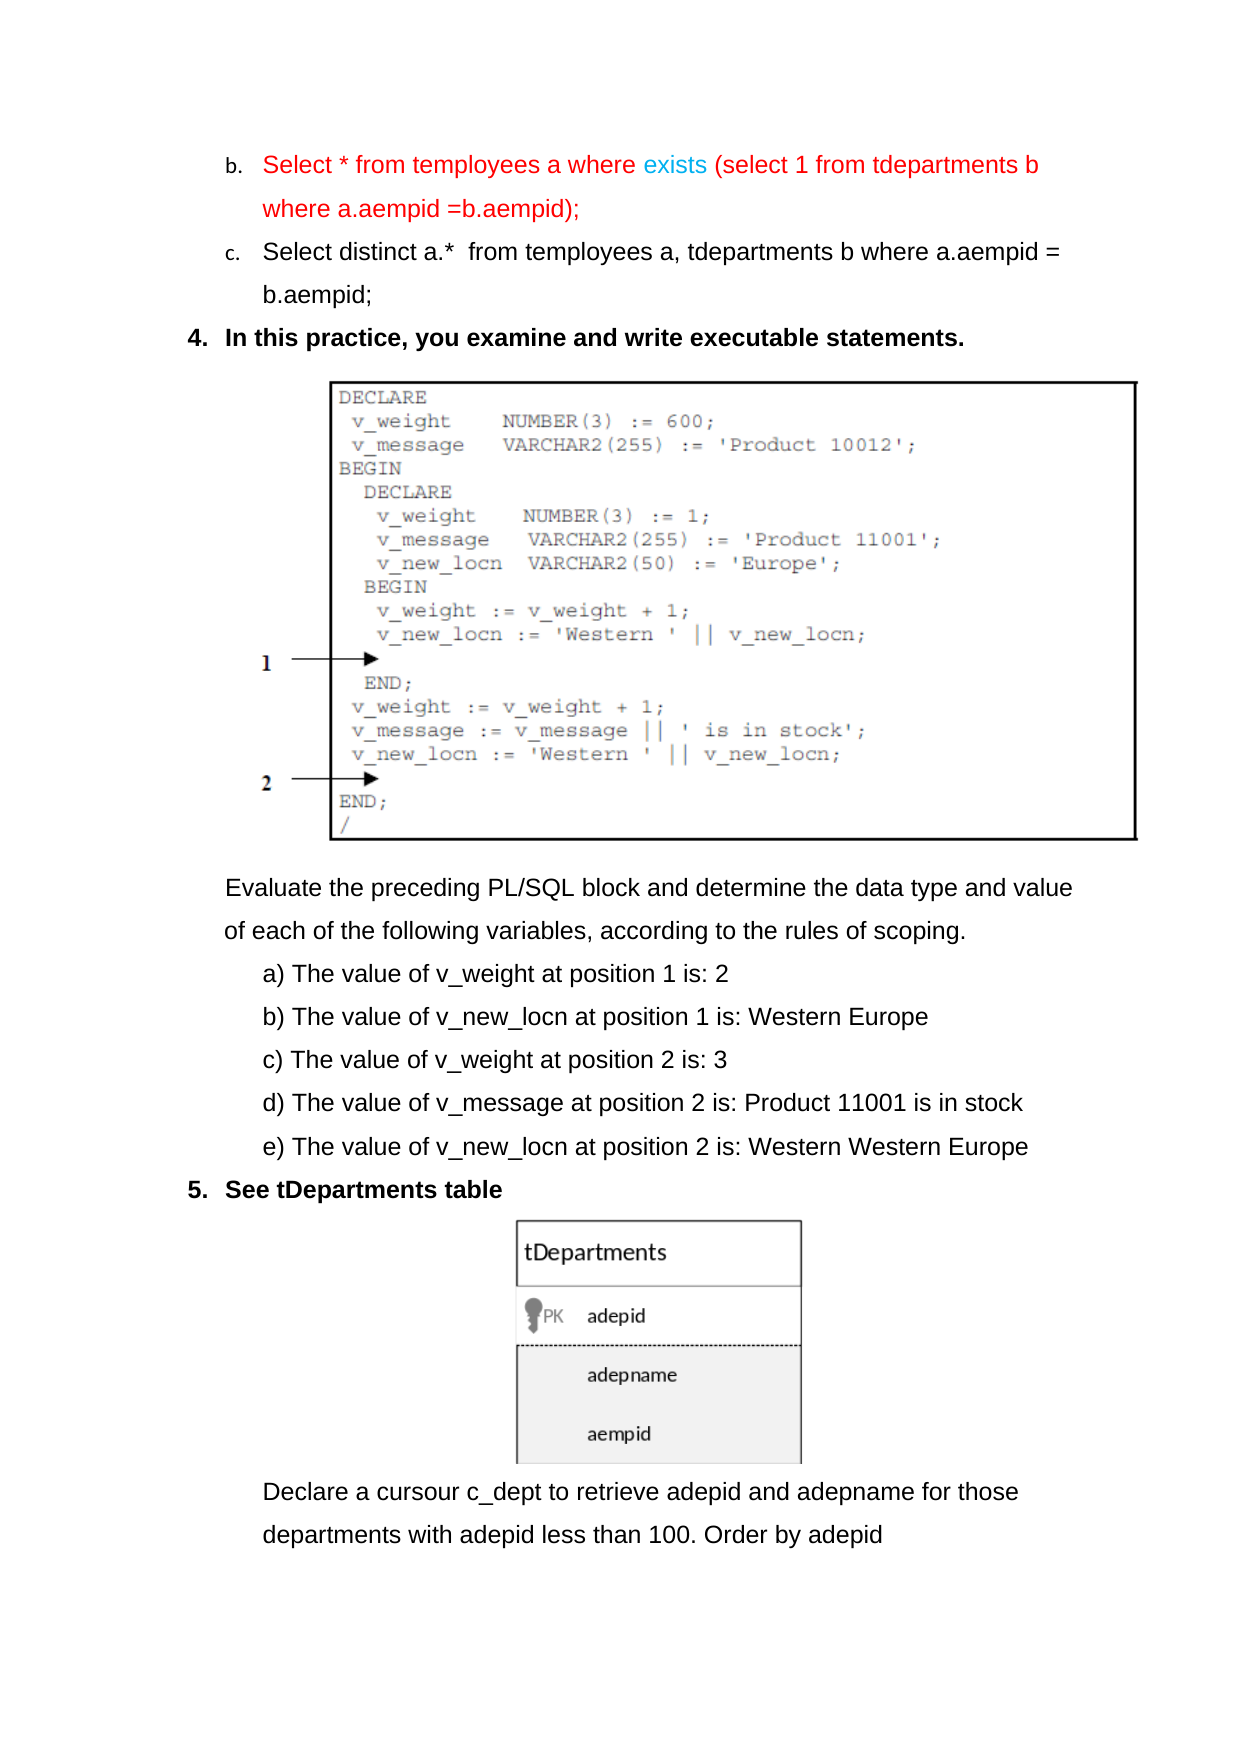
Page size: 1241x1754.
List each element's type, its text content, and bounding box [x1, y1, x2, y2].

list Select distinct a.* from temployees a, tdepartments b where a.aempid = b.aempid; [225, 237, 1090, 309]
list d) The value of v_message at position 2 is: Product 11001 is in stock [262, 1088, 1090, 1117]
picture [225, 366, 1166, 859]
list b) The value of v_new_locn at position 1 is: Western Europe [262, 1002, 1090, 1031]
list c) The value of v_weight at position 2 is: 3 [262, 1045, 1090, 1074]
list e) The value of v_new_locn at position 2 is: Western Western Europe [262, 1132, 1090, 1160]
list Select * from temployees a where exists (select 1 from tdepartments b where a.aempid =b.aempid); [225, 150, 1090, 222]
list Declare a cursour c_dept to retrieve adepid and adepname for those departments with adepid less than 100. Order by adepid [262, 1477, 1090, 1549]
list See tDepartments table [187, 1175, 1090, 1203]
list In this practice, you examine and write executable statements. [187, 323, 1090, 352]
text Evaluate the preceding PL/SQL block and determine the data type and value of each of the following variables, according to the rules of scoping. [224, 873, 1090, 945]
list a) The value of v_weight at position 1 is: 2 [262, 959, 1090, 988]
